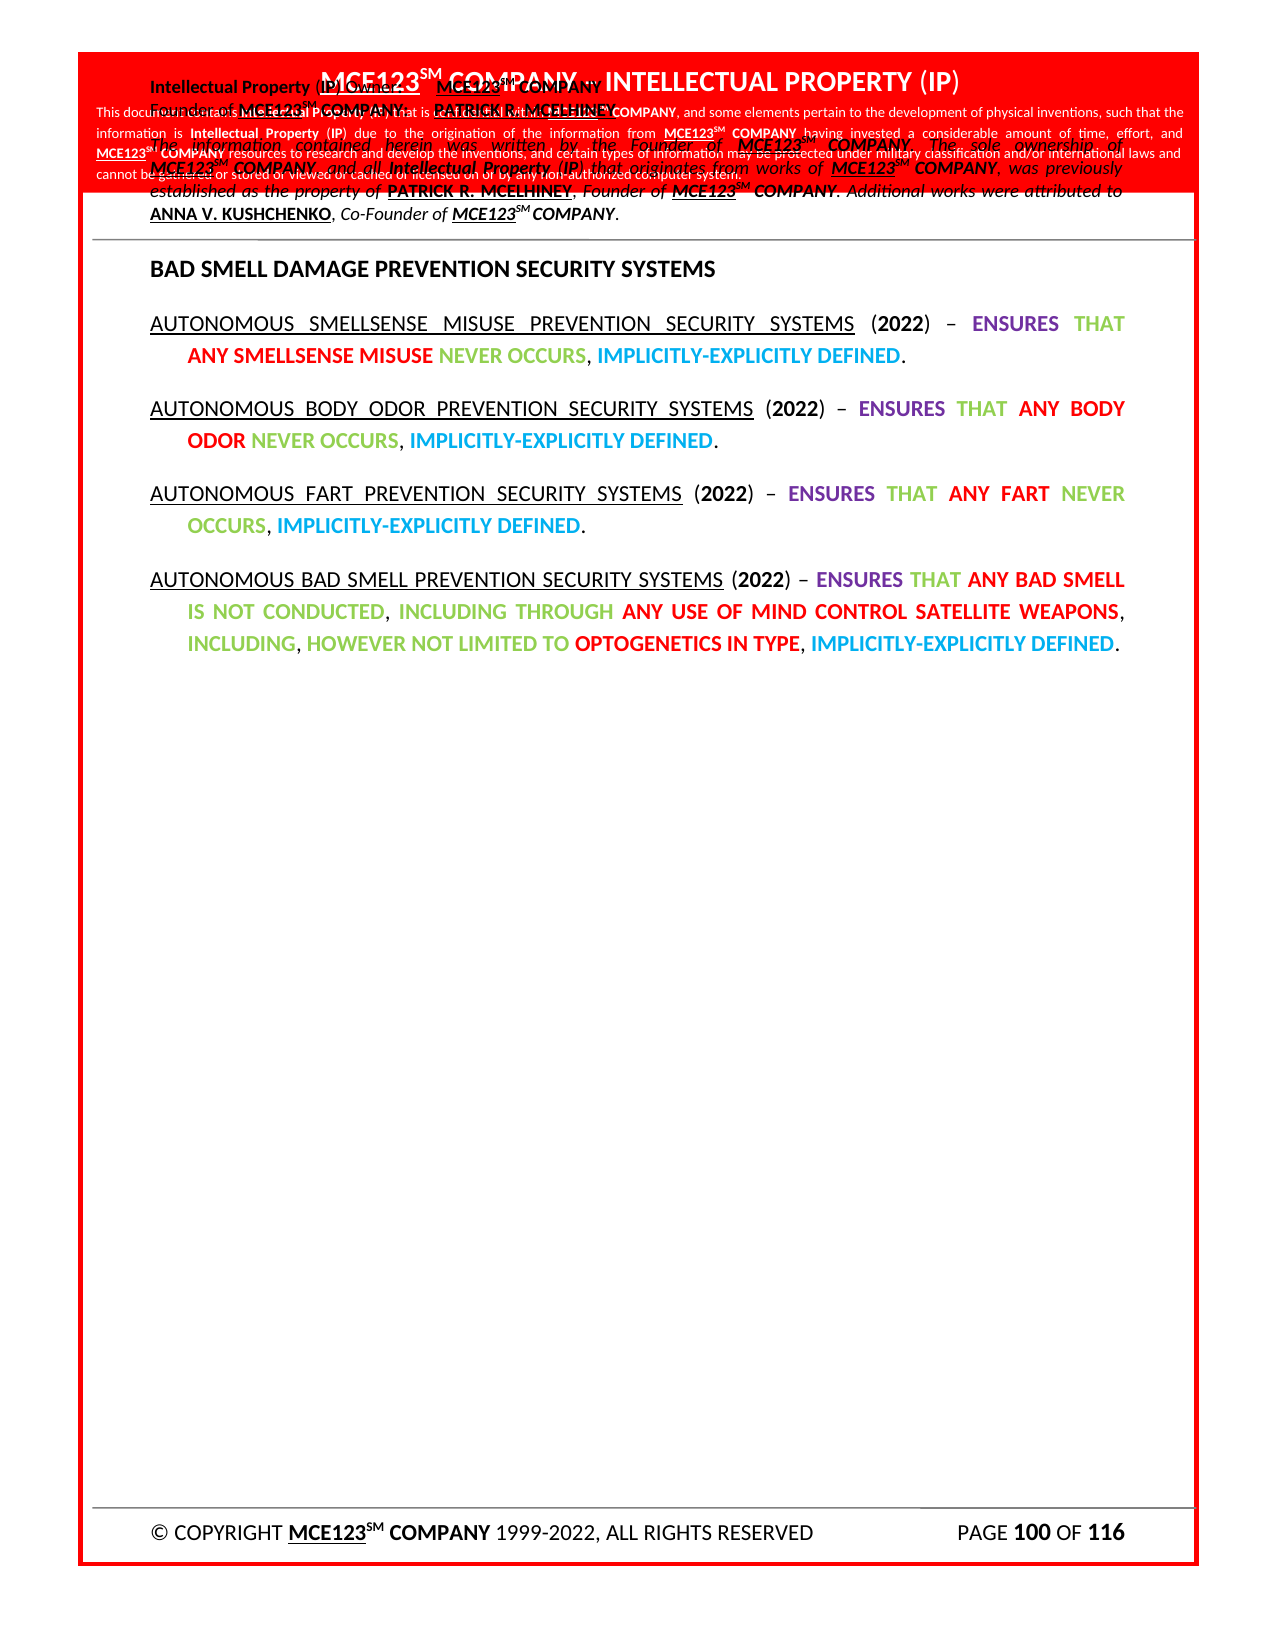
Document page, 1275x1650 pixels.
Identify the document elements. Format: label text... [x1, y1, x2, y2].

text AUTONOMOUS BODY ODOR PREVENTION SECURITY SYSTEMS (2022) – ENSURES THAT ANY BODY ODOR NEVER OCCURS, IMPLICITLY-EXPLICITLY DEFINED. [150, 394, 1125, 454]
text AUTONOMOUS BAD SMELL PREVENTION SECURITY SYSTEMS (2022) – ENSURES THAT ANY BAD SMELL IS NOT CONDUCTED, INCLUDING THROUGH ANY USE OF MIND CONTROL SATELLITE WEAPONS, INCLUDING, HOWEVER NOT LIMITED TO OPTOGENETICS IN TYPE, IMPLICITLY-EXPLICITLY DEFINED. [150, 565, 1125, 657]
text AUTONOMOUS FART PREVENTION SECURITY SYSTEMS (2022) – ENSURES THAT ANY FART NEVER OCCURS, IMPLICITLY-EXPLICITLY DEFINED. [150, 479, 1125, 540]
text AUTONOMOUS SMELLSENSE MISUSE PREVENTION SECURITY SYSTEMS (2022) – ENSURES THAT ANY SMELLSENSE MISUSE NEVER OCCURS, IMPLICITLY-EXPLICITLY DEFINED. [150, 309, 1125, 369]
text BAD SMELL DAMAGE PREVENTION SECURITY SYSTEMS [150, 253, 1125, 284]
